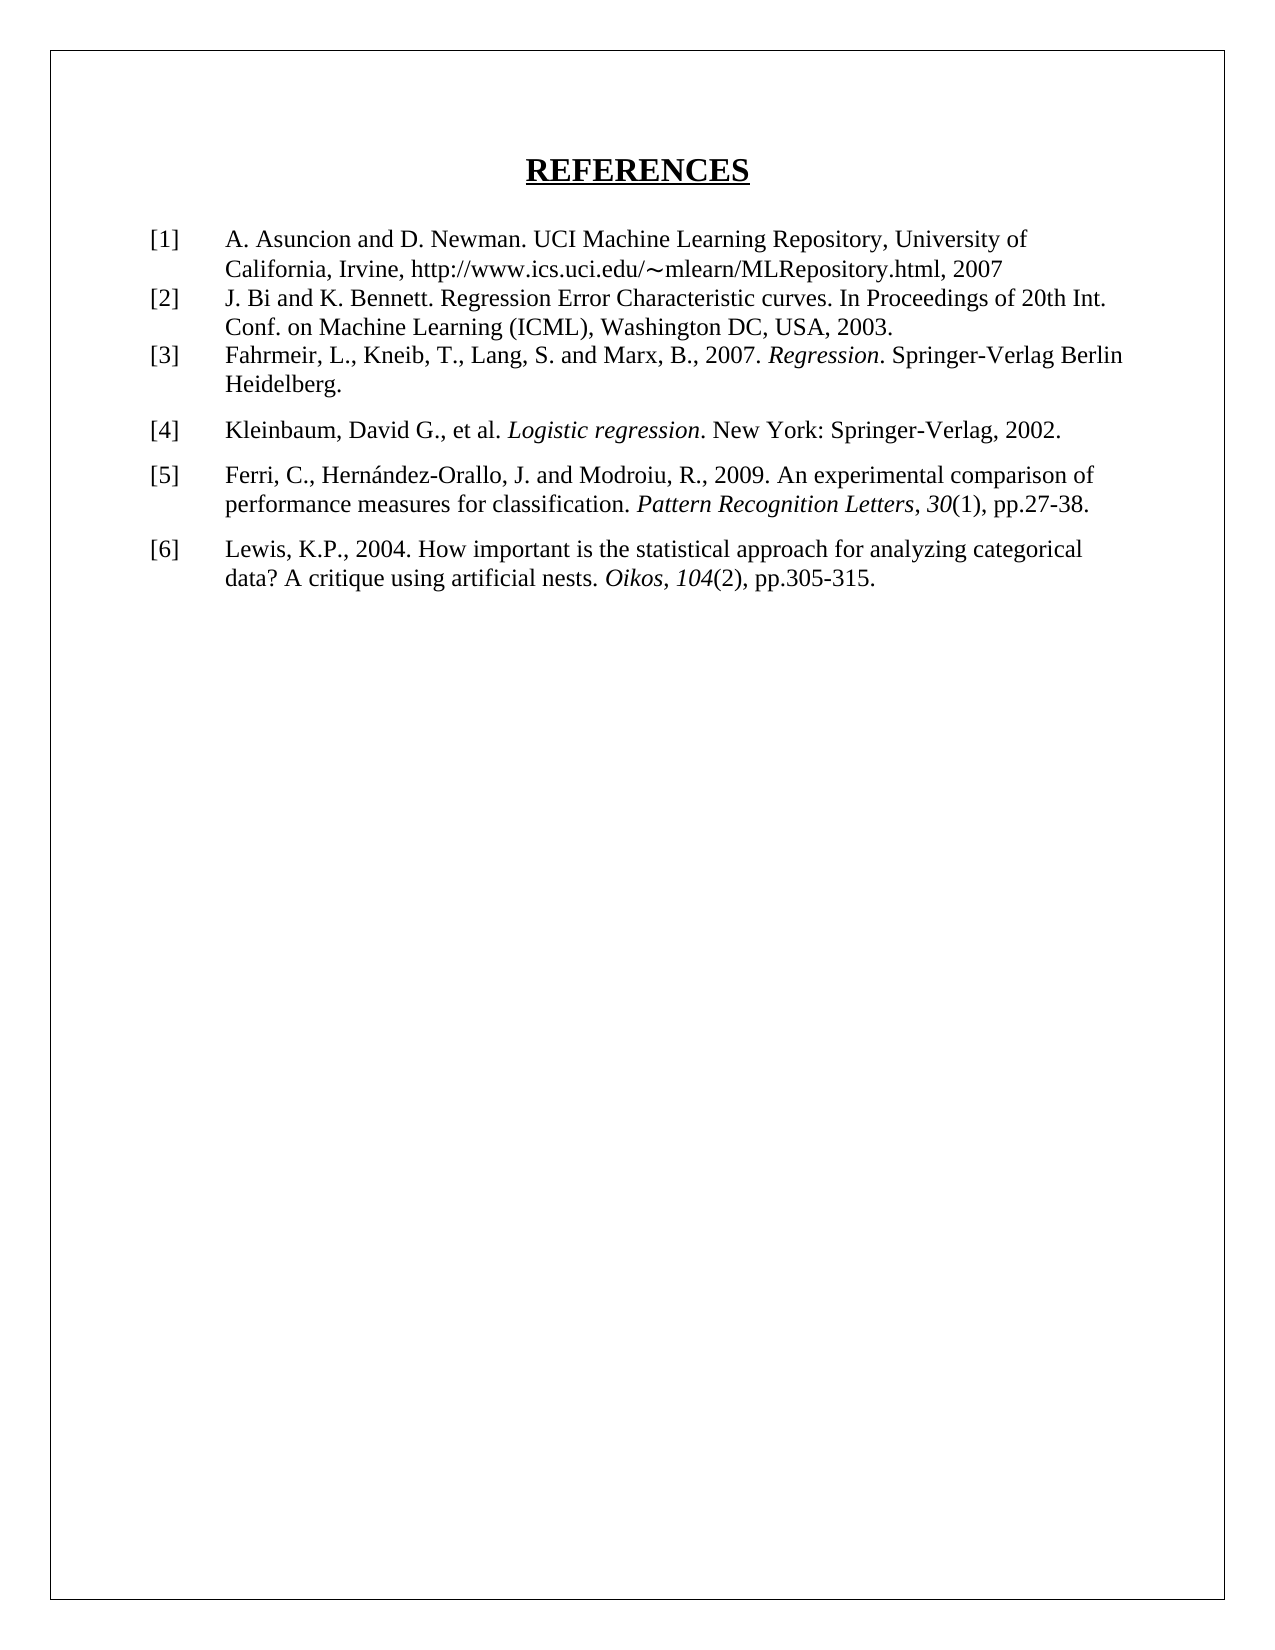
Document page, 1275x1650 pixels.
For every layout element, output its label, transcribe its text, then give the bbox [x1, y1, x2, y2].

text [1] A. Asuncion and D. Newman. UCI Machine Learning Repository, University of [150, 224, 1125, 253]
text [4] Kleinbaum, David G., et al. Logistic regression. New York: Springer-Verlag, 2002. [150, 415, 1125, 443]
text [5] Ferri, C., Hernández-Orallo, J. and Modroiu, R., 2009. An experimental comparison of performance measures for classification. Pattern Recognition Letters, 30(1), pp.27-38. [150, 460, 1125, 518]
text California, Irvine, http://www.ics.uci.edu/∼mlearn/MLRepository.html, 2007 [150, 253, 1125, 283]
text REFERENCES [150, 150, 1125, 188]
text [2] J. Bi and K. Bennett. Regression Error Characteristic curves. In Proceedings of 20th Int. Conf. on Machine Learning (ICML), Washington DC, USA, 2003. [150, 283, 1125, 341]
text [3] Fahrmeir, L., Kneib, T., Lang, S. and Marx, B., 2007. Regression. Springer-Verlag Berlin Heidelberg. [150, 341, 1125, 398]
text [6] Lewis, K.P., 2004. How important is the statistical approach for analyzing categorical data? A critique using artificial nests. Oikos, 104(2), pp.305-315. [150, 534, 1125, 592]
